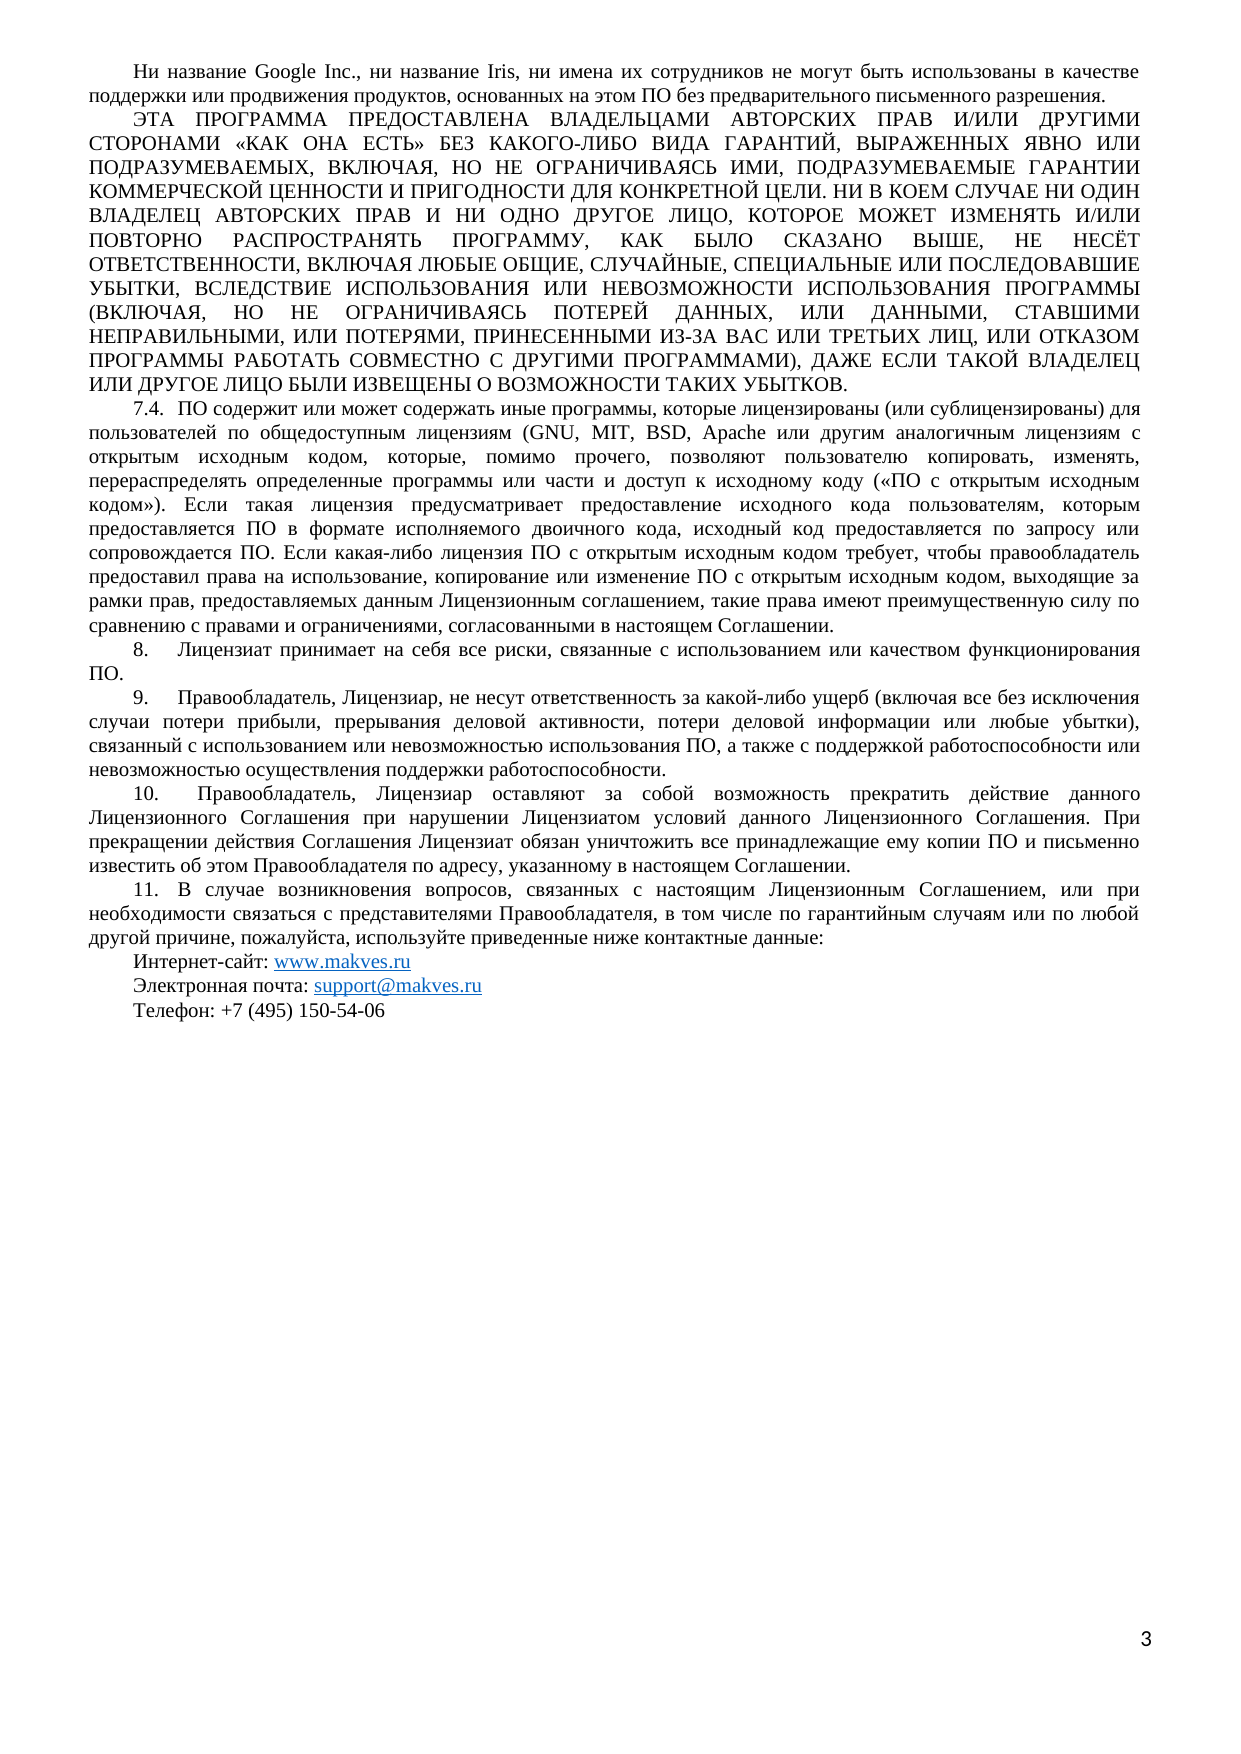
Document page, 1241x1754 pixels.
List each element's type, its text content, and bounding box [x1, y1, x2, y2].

list ПО содержит или может содержать иные программы, которые лицензированы (или сублицензированы) для пользователей по общедоступным лицензиям (GNU, MIT, BSD, Apache или другим аналогичным лицензиям с открытым исходным кодом, которые, помимо прочего, позволяют пользователю копировать, изменять, перераспределять определенные программы или части и доступ к исходному коду («ПО с открытым исходным кодом»). Если такая лицензия предусматривает предоставление исходного кода пользователям, которым предоставляется ПО в формате исполняемого двоичного кода, исходный код предоставляется по запросу или сопровождается ПО. Если какая-либо лицензия ПО с открытым исходным кодом требует, чтобы правообладатель предоставил права на использование, копирование или изменение ПО с открытым исходным кодом, выходящие за рамки прав, предоставляемых данным Лицензионным соглашением, такие права имеют преимущественную силу по сравнению с правами и ограничениями, согласованными в настоящем Соглашении. [88, 396, 1141, 637]
text Интернет-сайт: www.makves.ru [88, 949, 1141, 973]
list Лицензиат принимает на себя все риски, связанные с использованием или качеством функционирования ПО. [88, 637, 1141, 685]
list Правообладатель, Лицензиар, не несут ответственность за какой-либо ущерб (включая все без исключения случаи потери прибыли, прерывания деловой активности, потери деловой информации или любые убытки), связанный с использованием или невозможностью использования ПО, а также с поддержкой работоспособности или невозможностью осуществления поддержки работоспособности. [88, 685, 1141, 781]
list Правообладатель, Лицензиар оставляют за собой возможность прекратить действие данного Лицензионного Соглашения при нарушении Лицензиатом условий данного Лицензионного Соглашения. При прекращении действия Соглашения Лицензиат обязан уничтожить все принадлежащие ему копии ПО и письменно известить об этом Правообладателя по адресу, указанному в настоящем Соглашении. [88, 781, 1141, 877]
text Электронная почта: support@makves.ru [88, 973, 1141, 997]
list ЭТА ПРОГРАММА ПРЕДОСТАВЛЕНА ВЛАДЕЛЬЦАМИ АВТОРСКИХ ПРАВ И/ИЛИ ДРУГИМИ СТОРОНАМИ «КАК ОНА ЕСТЬ» БЕЗ КАКОГО-ЛИБО ВИДА ГАРАНТИЙ, ВЫРАЖЕННЫХ ЯВНО ИЛИ ПОДРАЗУМЕВАЕМЫХ, ВКЛЮЧАЯ, НО НЕ ОГРАНИЧИВАЯСЬ ИМИ, ПОДРАЗУМЕВАЕМЫЕ ГАРАНТИИ КОММЕРЧЕСКОЙ ЦЕННОСТИ И ПРИГОДНОСТИ ДЛЯ КОНКРЕТНОЙ ЦЕЛИ. НИ В КОЕМ СЛУЧАЕ НИ ОДИН ВЛАДЕЛЕЦ АВТОРСКИХ ПРАВ И НИ ОДНО ДРУГОЕ ЛИЦО, КОТОРОЕ МОЖЕТ ИЗМЕНЯТЬ И/ИЛИ ПОВТОРНО РАСПРОСТРАНЯТЬ ПРОГРАММУ, КАК БЫЛО СКАЗАНО ВЫШЕ, НЕ НЕСЁТ ОТВЕТСТВЕННОСТИ, ВКЛЮЧАЯ ЛЮБЫЕ ОБЩИЕ, СЛУЧАЙНЫЕ, СПЕЦИАЛЬНЫЕ ИЛИ ПОСЛЕДОВАВШИЕ УБЫТКИ, ВСЛЕДСТВИЕ ИСПОЛЬЗОВАНИЯ ИЛИ НЕВОЗМОЖНОСТИ ИСПОЛЬЗОВАНИЯ ПРОГРАММЫ (ВКЛЮЧАЯ, НО НЕ ОГРАНИЧИВАЯСЬ ПОТЕРЕЙ ДАННЫХ, ИЛИ ДАННЫМИ, СТАВШИМИ НЕПРАВИЛЬНЫМИ, ИЛИ ПОТЕРЯМИ, ПРИНЕСЕННЫМИ ИЗ-ЗА ВАС ИЛИ ТРЕТЬИХ ЛИЦ, ИЛИ ОТКАЗОМ ПРОГРАММЫ РАБОТАТЬ СОВМЕСТНО С ДРУГИМИ ПРОГРАММАМИ), ДАЖЕ ЕСЛИ ТАКОЙ ВЛАДЕЛЕЦ ИЛИ ДРУГОЕ ЛИЦО БЫЛИ ИЗВЕЩЕНЫ О ВОЗМОЖНОСТИ ТАКИХ УБЫТКОВ. [88, 107, 1141, 396]
list Ни название Google Inc., ни название Iris, ни имена их сотрудников не могут быть использованы в качестве поддержки или продвижения продуктов, основанных на этом ПО без предварительного письменного разрешения. [88, 59, 1141, 107]
list В случае возникновения вопросов, связанных с настоящим Лицензионным Соглашением, или при необходимости связаться с представителями Правообладателя, в том числе по гарантийным случаям или по любой другой причине, пожалуйста, используйте приведенные ниже контактные данные: [88, 877, 1141, 949]
text Телефон: +7 (495) 150-54-06 [88, 997, 1141, 1022]
